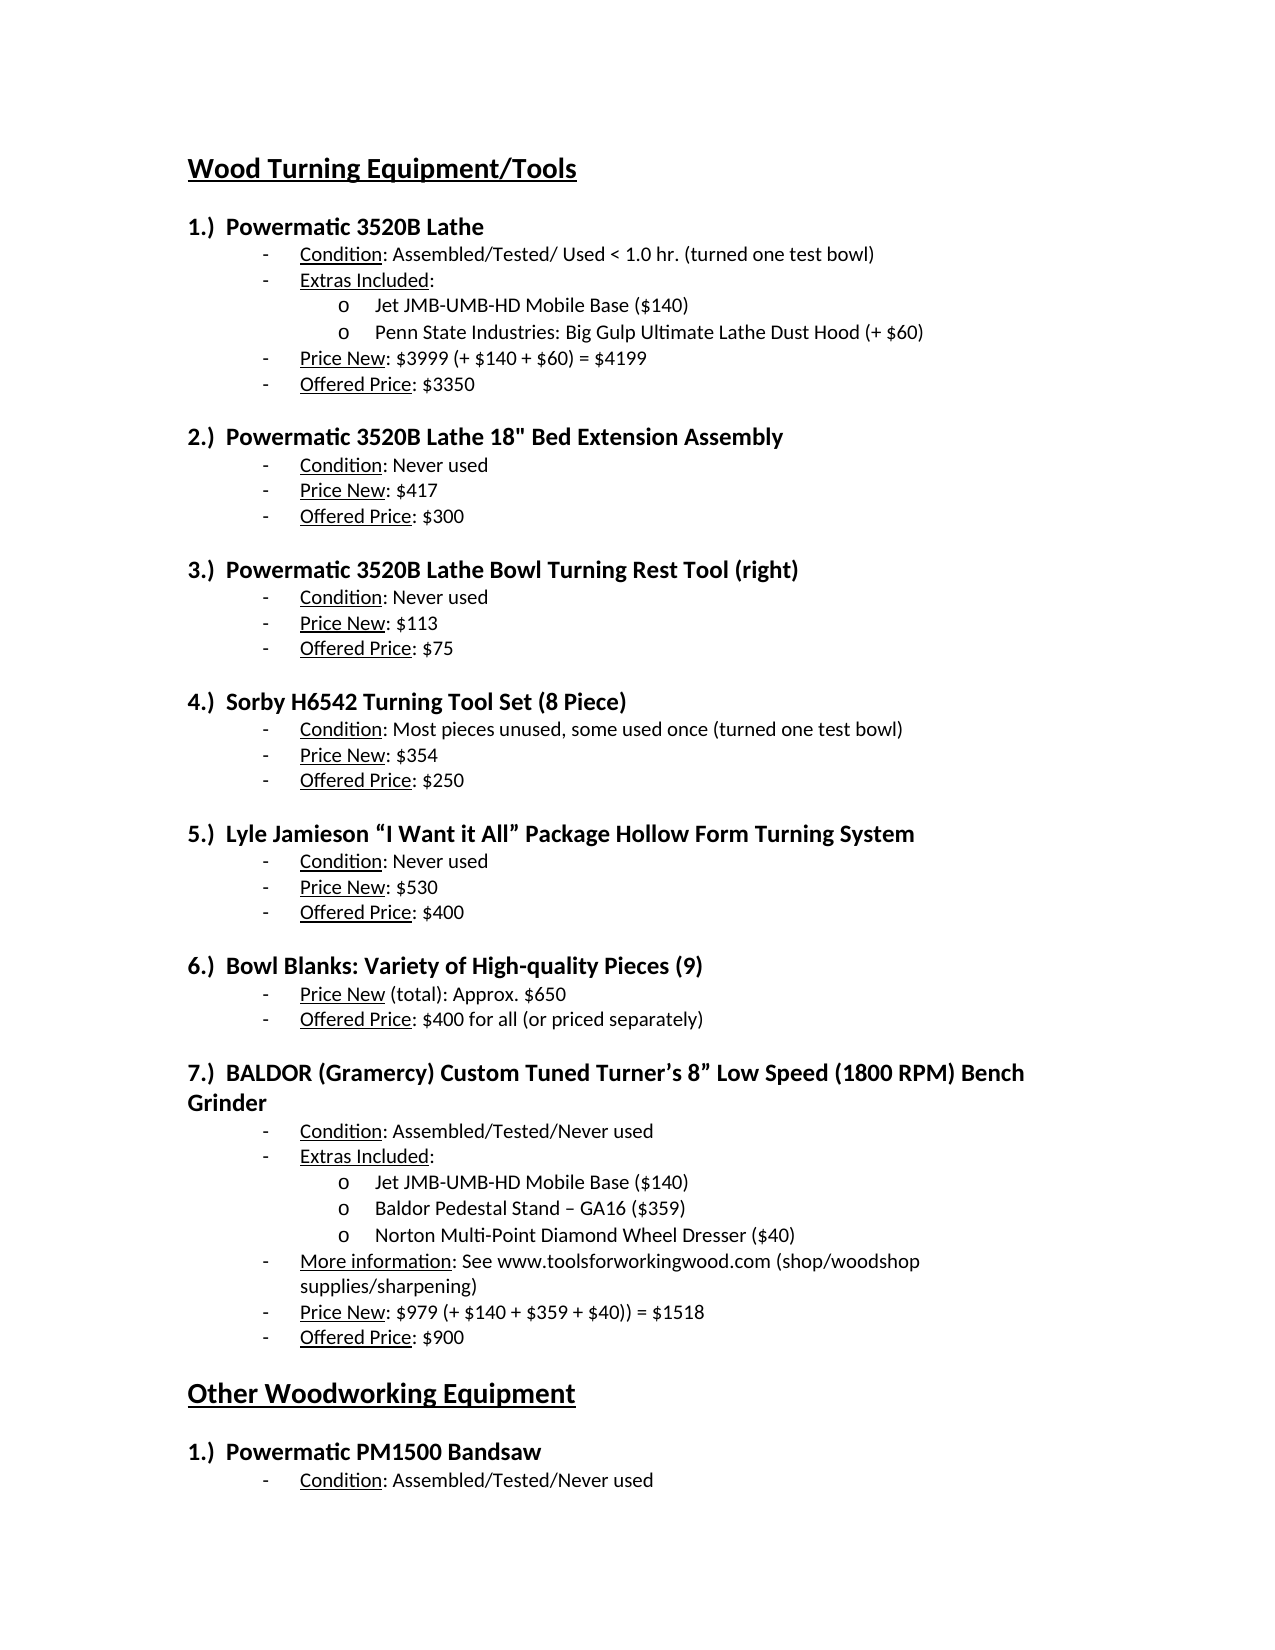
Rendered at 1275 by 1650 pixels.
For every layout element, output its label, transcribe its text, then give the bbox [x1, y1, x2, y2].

text 2.) Powermatic 3520B Lathe 18" Bed Extension Assembly [187, 422, 1087, 452]
list Offered Price: $400 [262, 899, 1087, 925]
text 3.) Powermatic 3520B Lathe Bowl Turning Rest Tool (right) [187, 554, 1087, 584]
list Price New: $979 (+ $140 + $359 + $40)) = $1518 [262, 1299, 1087, 1324]
list Condition: Assembled/Tested/ Used < 1.0 hr. (turned one test bowl) [262, 242, 1087, 267]
list Price New: $417 [262, 477, 1087, 503]
text 5.) Lyle Jamieson “I Want it All” Package Hollow Form Turning System [187, 818, 1087, 849]
list Offered Price: $900 [262, 1324, 1087, 1350]
list Condition: Never used [262, 584, 1087, 610]
text Other Woodworking Equipment [187, 1375, 1087, 1411]
text 7.) BALDOR (Gramercy) Custom Tuned Turner’s 8” Low Speed (1800 RPM) Bench Grinder [187, 1057, 1087, 1118]
list Price New: $530 [262, 874, 1087, 899]
text Wood Turning Equipment/Tools [187, 150, 1087, 186]
list Norton Multi-Point Diamond Wheel Dresser ($40) [337, 1222, 1087, 1248]
list Jet JMB-UMB-HD Mobile Base ($140) [337, 1169, 1087, 1195]
list Extras Included: [262, 267, 1087, 292]
list Extras Included: [262, 1143, 1087, 1169]
list Condition: Never used [262, 849, 1087, 874]
list Jet JMB-UMB-HD Mobile Base ($140) [337, 292, 1087, 319]
list Price New: $113 [262, 610, 1087, 635]
list Offered Price: $75 [262, 635, 1087, 661]
list Condition: Assembled/Tested/Never used [262, 1118, 1087, 1143]
list Price New: $3999 (+ $140 + $60) = $4199 [262, 345, 1087, 371]
list Penn State Industries: Big Gulp Ultimate Lathe Dust Hood (+ $60) [337, 319, 1087, 345]
list Condition: Assembled/Tested/Never used [262, 1467, 1087, 1492]
list Offered Price: $3350 [262, 371, 1087, 396]
list Baldor Pedestal Stand – GA16 ($359) [337, 1195, 1087, 1222]
list Condition: Never used [262, 452, 1087, 477]
text 1.) Powermatic 3520B Lathe [187, 211, 1087, 242]
list Offered Price: $300 [262, 503, 1087, 528]
list Offered Price: $250 [262, 767, 1087, 793]
list More information: See www.toolsforworkingwood.com (shop/woodshop supplies/sharpening) [262, 1248, 1087, 1299]
text 4.) Sorby H6542 Turning Tool Set (8 Piece) [187, 686, 1087, 716]
list Price New: $354 [262, 742, 1087, 767]
text 6.) Bowl Blanks: Variety of High-quality Pieces (9) [187, 950, 1087, 981]
list Price New (total): Approx. $650 [262, 981, 1087, 1006]
text 1.) Powermatic PM1500 Bandsaw [187, 1436, 1087, 1467]
list Condition: Most pieces unused, some used once (turned one test bowl) [262, 716, 1087, 742]
list Offered Price: $400 for all (or priced separately) [262, 1006, 1087, 1032]
